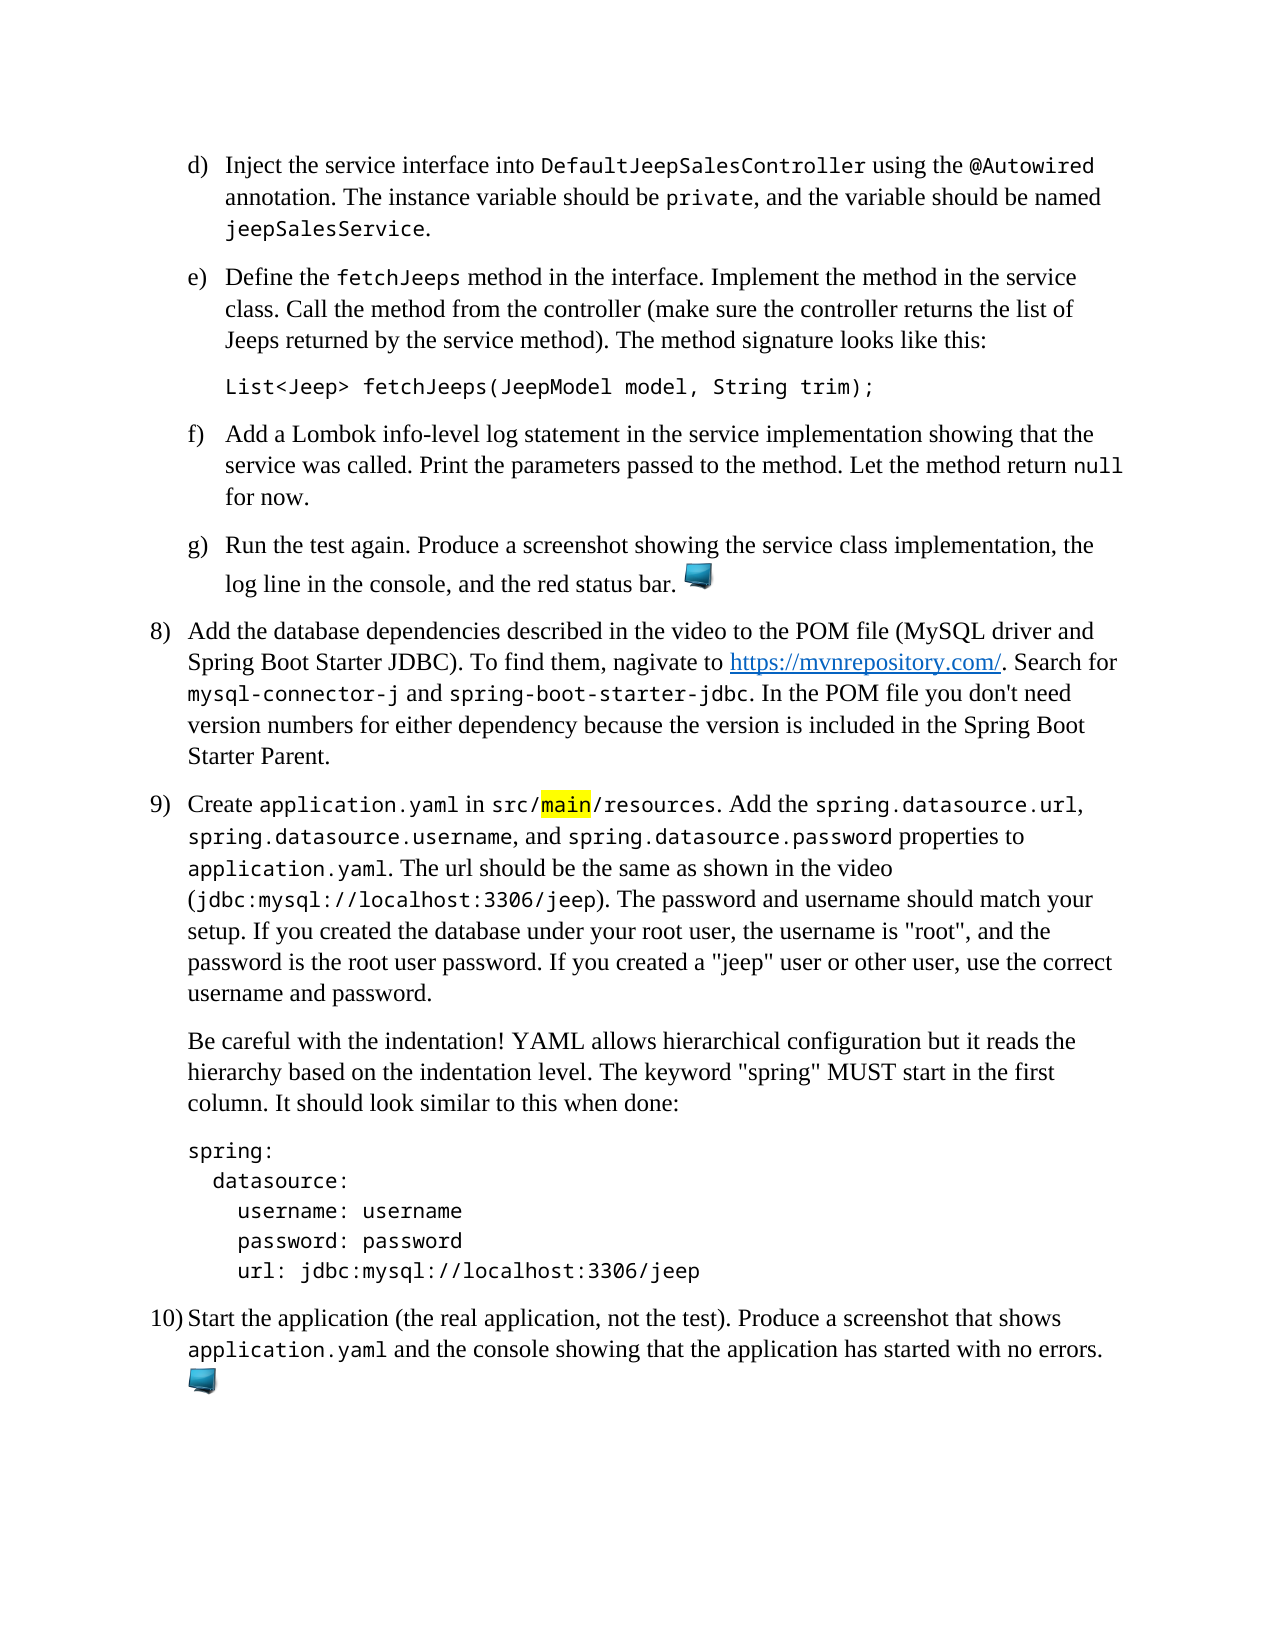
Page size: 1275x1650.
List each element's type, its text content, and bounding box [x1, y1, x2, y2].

list Run the test again. Produce a screenshot showing the service class implementation, the log line in the console, and the red status bar. [187, 530, 1125, 597]
picture [187, 1365, 219, 1397]
list Create application.yaml in src/main/resources. Add the spring.datasource.url, spring.datasource.username, and spring.datasource.password properties to application.yaml. The url should be the same as shown in the video (jdbc:mysql://localhost:3306/jeep). The password and username should match your setup. If you created the database under your root user, the username is "root", and the password is the root user password. If you created a "jeep" user or other user, use the correct username and password. [150, 789, 1125, 1007]
list Inject the service interface into DefaultJeepSalesController using the @Autowired annotation. The instance variable should be private, and the variable should be named jeepSalesService. [187, 150, 1125, 243]
text username: username [187, 1196, 1125, 1224]
text List<Jeep> fetchJeeps(JeepModel model, String trim); [225, 372, 1125, 401]
list Add the database dependencies described in the video to the POM file (MySQL driver and Spring Boot Starter JDBC). To find them, nagivate to https://mvnrepository.com/. Search for mysql-connector-j and spring-boot-starter-jdbc. In the POM file you don't need version numbers for either dependency because the version is included in the Spring Boot Starter Parent. [150, 616, 1125, 770]
list Start the application (the real application, not the test). Produce a screenshot that shows application.yaml and the console showing that the application has started with no errors. [150, 1303, 1125, 1397]
picture [683, 560, 715, 592]
text Be careful with the indentation! YAML allows hierarchical configuration but it reads the hierarchy based on the indentation level. The keyword "spring" MUST start in the first column. It should look similar to this when done: [187, 1026, 1125, 1117]
list Add a Lombok info-level log statement in the service implementation showing that the service was called. Print the parameters passed to the method. Let the method return null for now. [187, 419, 1125, 511]
list Define the fetchJeeps method in the interface. Implement the method in the service class. Call the method from the controller (make sure the controller returns the list of Jeeps returned by the service method). The method signature looks like this: [187, 262, 1125, 353]
text datasource: [187, 1166, 1125, 1194]
text spring: [187, 1136, 1125, 1164]
text url: jdbc:mysql://localhost:3306/jeep [187, 1256, 1125, 1284]
text password: password [187, 1226, 1125, 1254]
